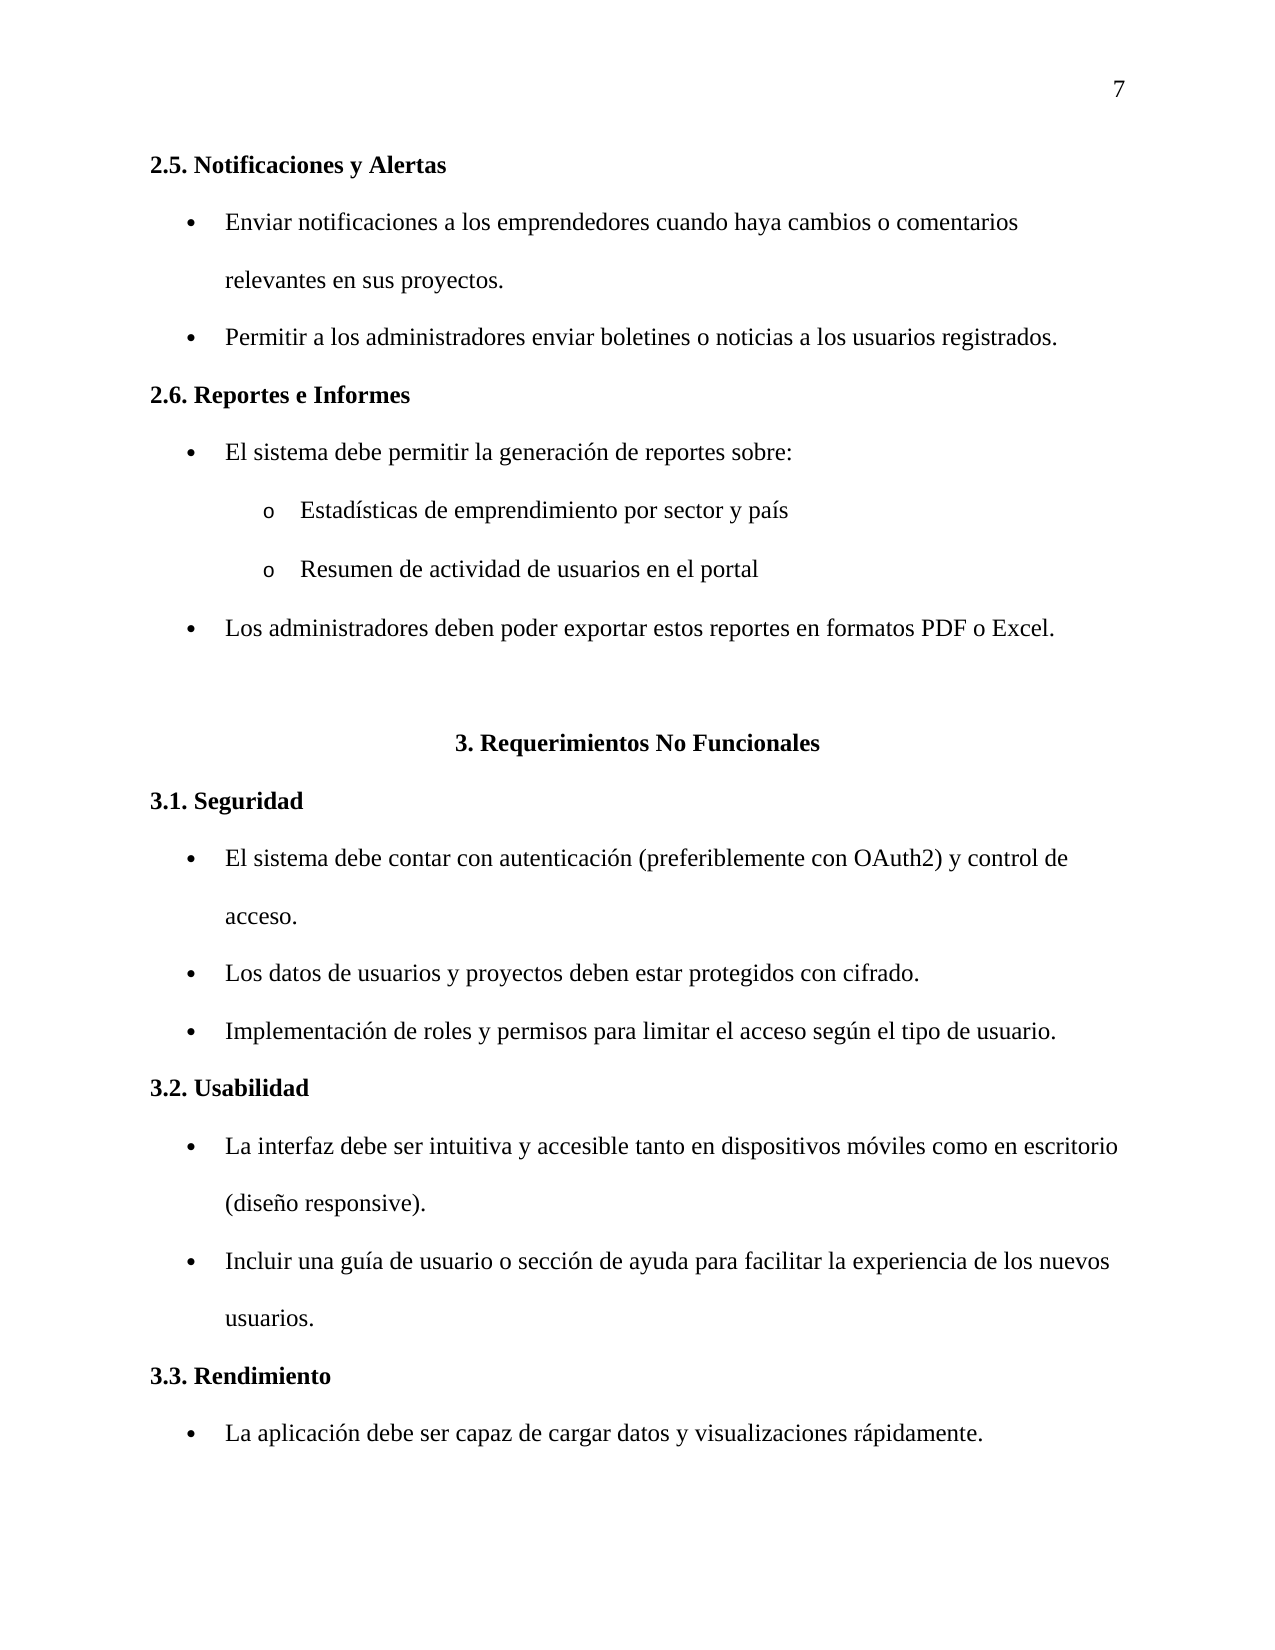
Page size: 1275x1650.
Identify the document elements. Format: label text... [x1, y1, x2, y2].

subtitle 3.3. Rendimiento [150, 1361, 1125, 1389]
subtitle 3. Requerimientos No Funcionales [150, 728, 1125, 757]
list Los administradores deben poder exportar estos reportes en formatos PDF o Excel. [187, 613, 1125, 642]
list Enviar notificaciones a los emprendedores cuando haya cambios o comentarios relevantes en sus proyectos. [187, 207, 1125, 294]
list Permitir a los administradores enviar boletines o noticias a los usuarios registrados. [187, 322, 1125, 351]
list Implementación de roles y permisos para limitar el acceso según el tipo de usuario. [187, 1016, 1125, 1044]
list La aplicación debe ser capaz de cargar datos y visualizaciones rápidamente. [187, 1418, 1125, 1447]
list El sistema debe contar con autenticación (preferiblemente con OAuth2) y control de acceso. [187, 843, 1125, 929]
subtitle 2.6. Reportes e Informes [150, 380, 1125, 409]
list El sistema debe permitir la generación de reportes sobre: [187, 437, 1125, 466]
list Los datos de usuarios y proyectos deben estar protegidos con cifrado. [187, 958, 1125, 987]
list Incluir una guía de usuario o sección de ayuda para facilitar la experiencia de los nuevos usuarios. [187, 1246, 1125, 1332]
list Resumen de actividad de usuarios en el portal [262, 554, 1125, 584]
subtitle 2.5. Notificaciones y Alertas [150, 150, 1125, 179]
subtitle 3.1. Seguridad [150, 786, 1125, 814]
list Estadísticas de emprendimiento por sector y país [262, 495, 1125, 524]
subtitle 3.2. Usabilidad [150, 1073, 1125, 1102]
list La interfaz debe ser intuitiva y accesible tanto en dispositivos móviles como en escritorio (diseño responsive). [187, 1131, 1125, 1217]
